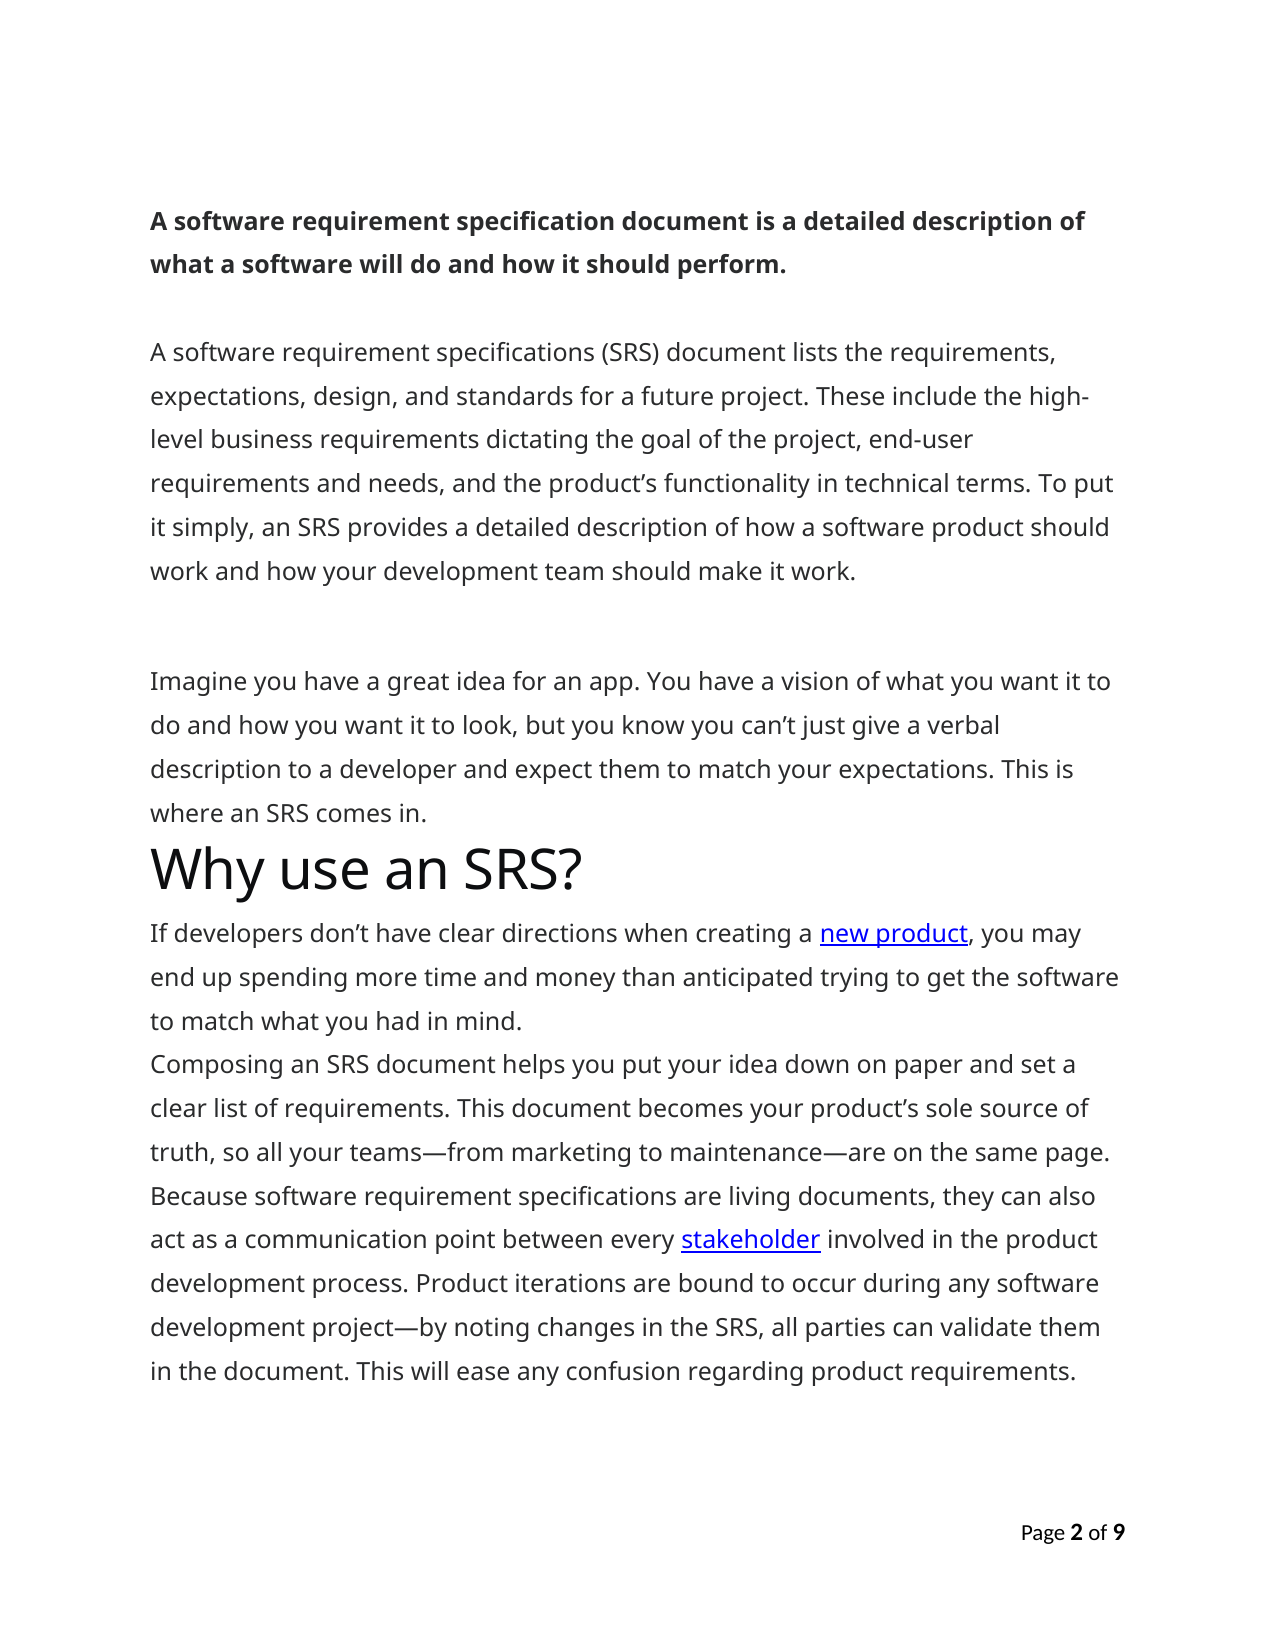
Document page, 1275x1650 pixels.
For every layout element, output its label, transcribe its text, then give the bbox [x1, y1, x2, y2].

text Why use an SRS? [150, 829, 1125, 906]
text If developers don’t have clear directions when creating a new product, you may end up spending more time and money than anticipated trying to get the software to match what you had in mind. [150, 906, 1125, 1037]
text A software requirement specification document is a detailed description of what a software will do and how it should perform. [150, 194, 1125, 281]
text Imagine you have a great idea for an app. You have a vision of what you want it to do and how you want it to look, but you know you can’t just give a verbal description to a developer and expect them to match your expectations. This is where an SRS comes in. [150, 654, 1125, 829]
text Because software requirement specifications are living documents, they can also act as a communication point between every stakeholder involved in the product development process. Product iterations are bound to occur during any software development project—by noting changes in the SRS, all parties can validate them in the document. This will ease any confusion regarding product requirements. [150, 1168, 1125, 1387]
text Composing an SRS document helps you put your idea down on paper and set a clear list of requirements. This document becomes your product’s sole source of truth, so all your teams—from marketing to maintenance—are on the same page. [150, 1037, 1125, 1168]
text A software requirement specifications (SRS) document lists the requirements, expectations, design, and standards for a future project. These include the high-level business requirements dictating the goal of the project, end-user requirements and needs, and the product’s functionality in technical terms. To put it simply, an SRS provides a detailed description of how a software product should work and how your development team should make it work. [150, 325, 1125, 587]
